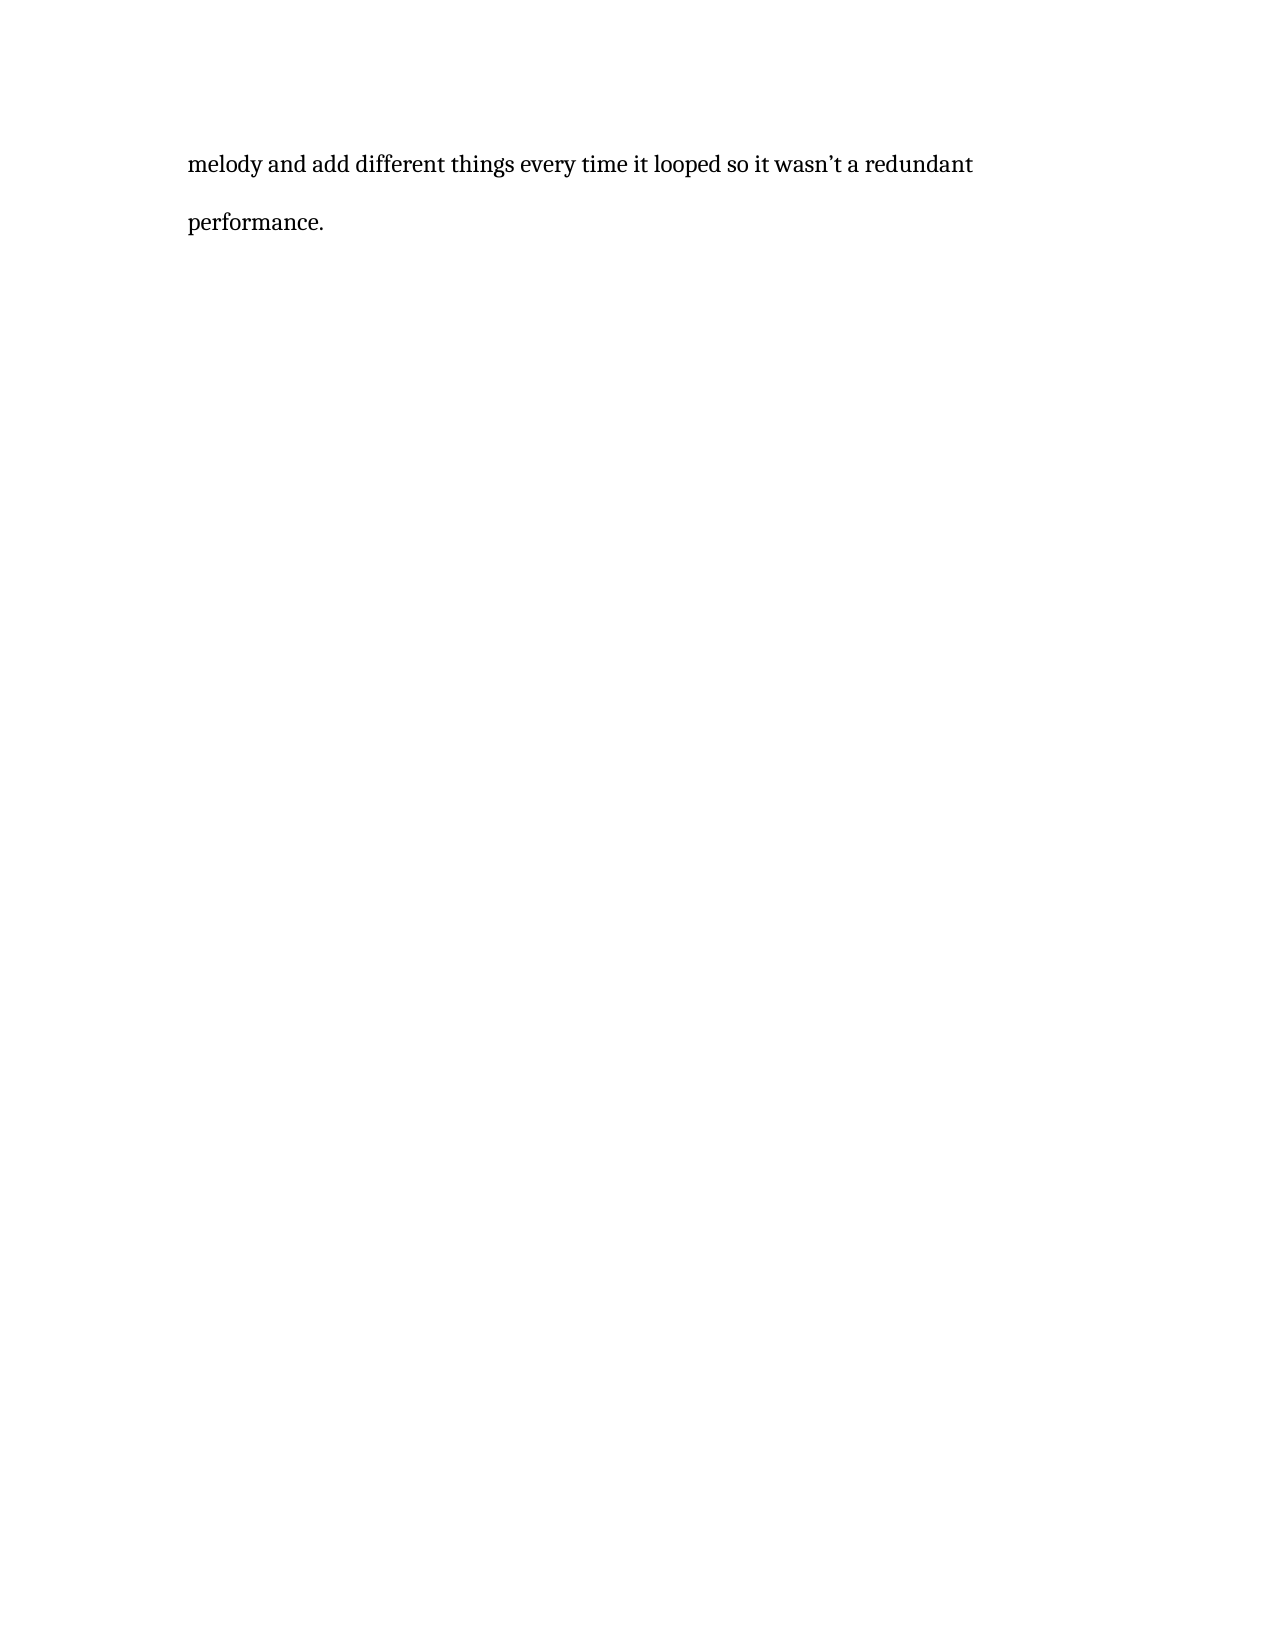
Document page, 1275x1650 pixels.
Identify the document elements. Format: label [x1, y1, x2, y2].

text [187, 150, 1087, 236]
